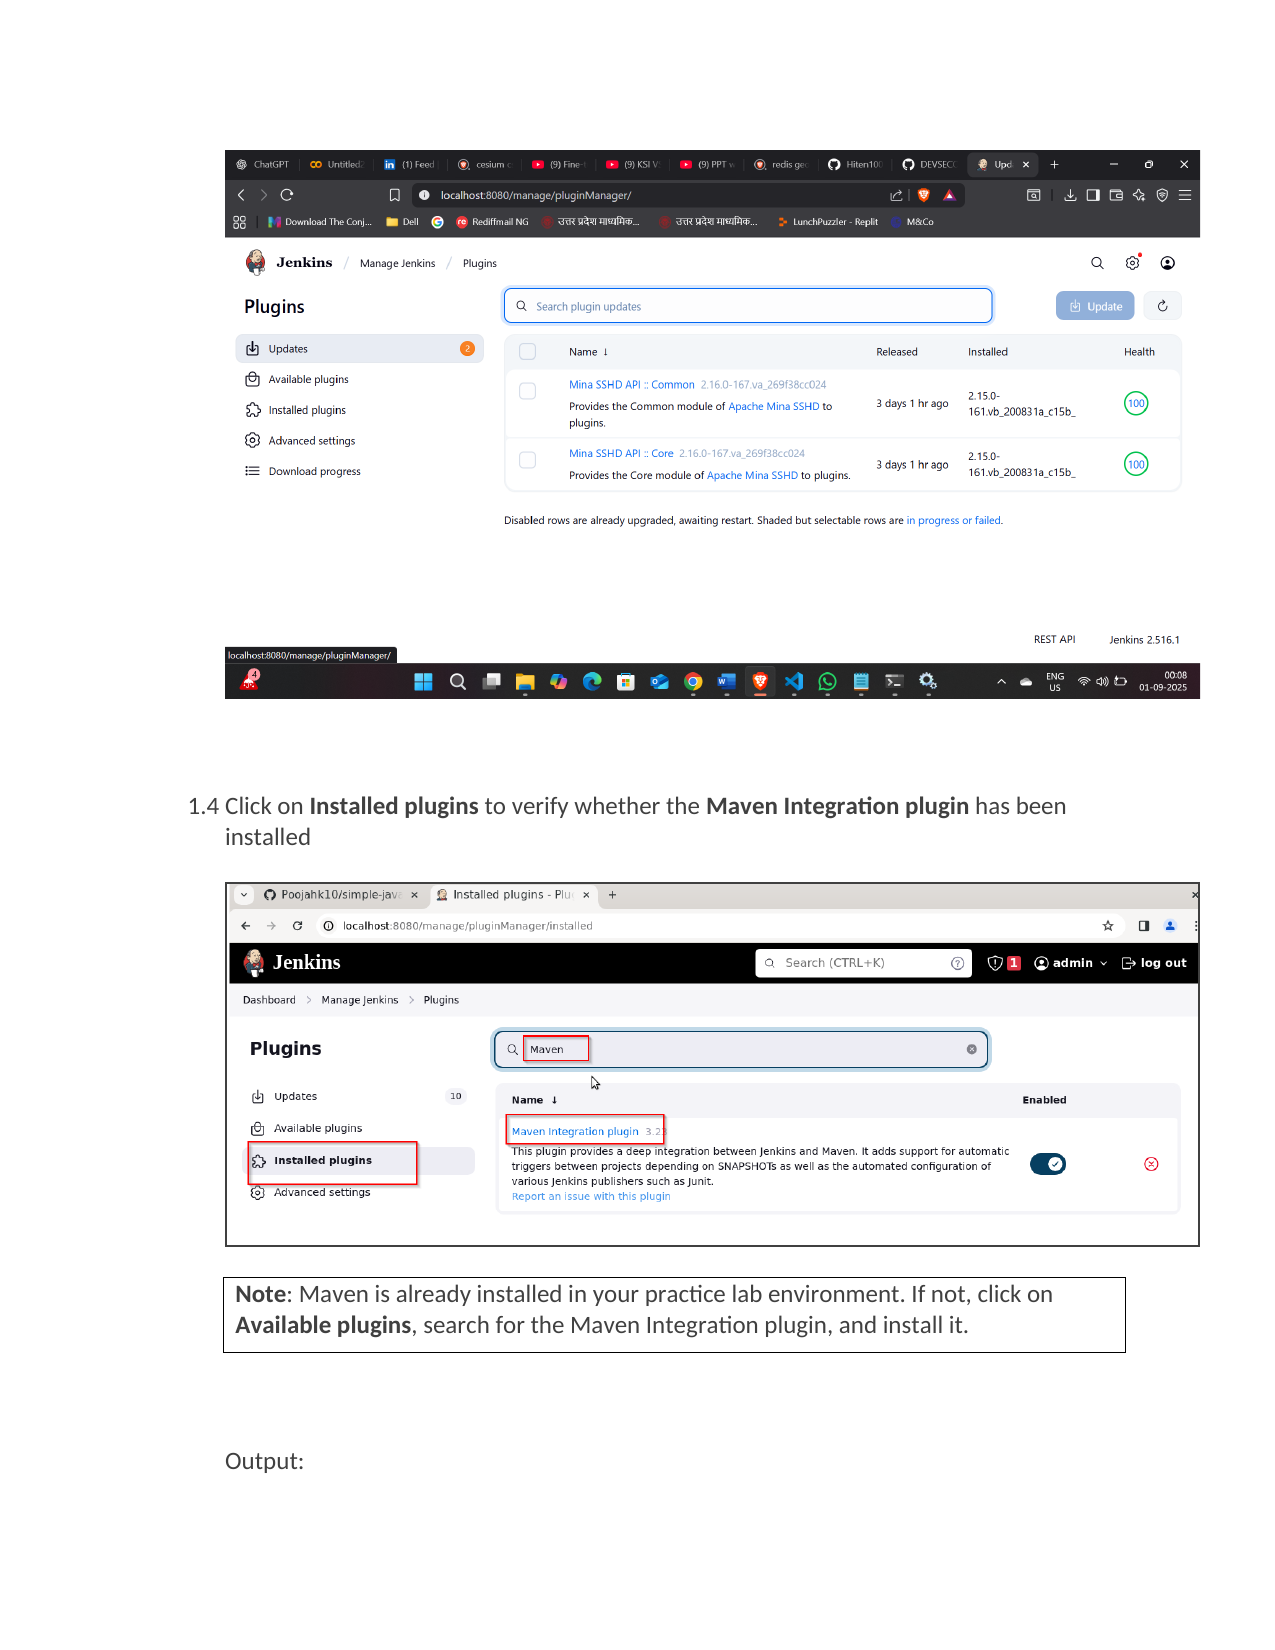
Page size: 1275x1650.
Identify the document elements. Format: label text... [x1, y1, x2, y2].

picture [225, 150, 1200, 699]
list Output: [225, 1445, 1125, 1475]
table_header Note: Maven is already installed in your practice lab environment. If not, click on Available plugins, search for the Maven Integration plugin, and install it. [224, 1278, 1125, 1352]
picture [227, 884, 1198, 1245]
list Click on Installed plugins to verify whether the Maven Integration plugin has been installed [187, 790, 1125, 851]
